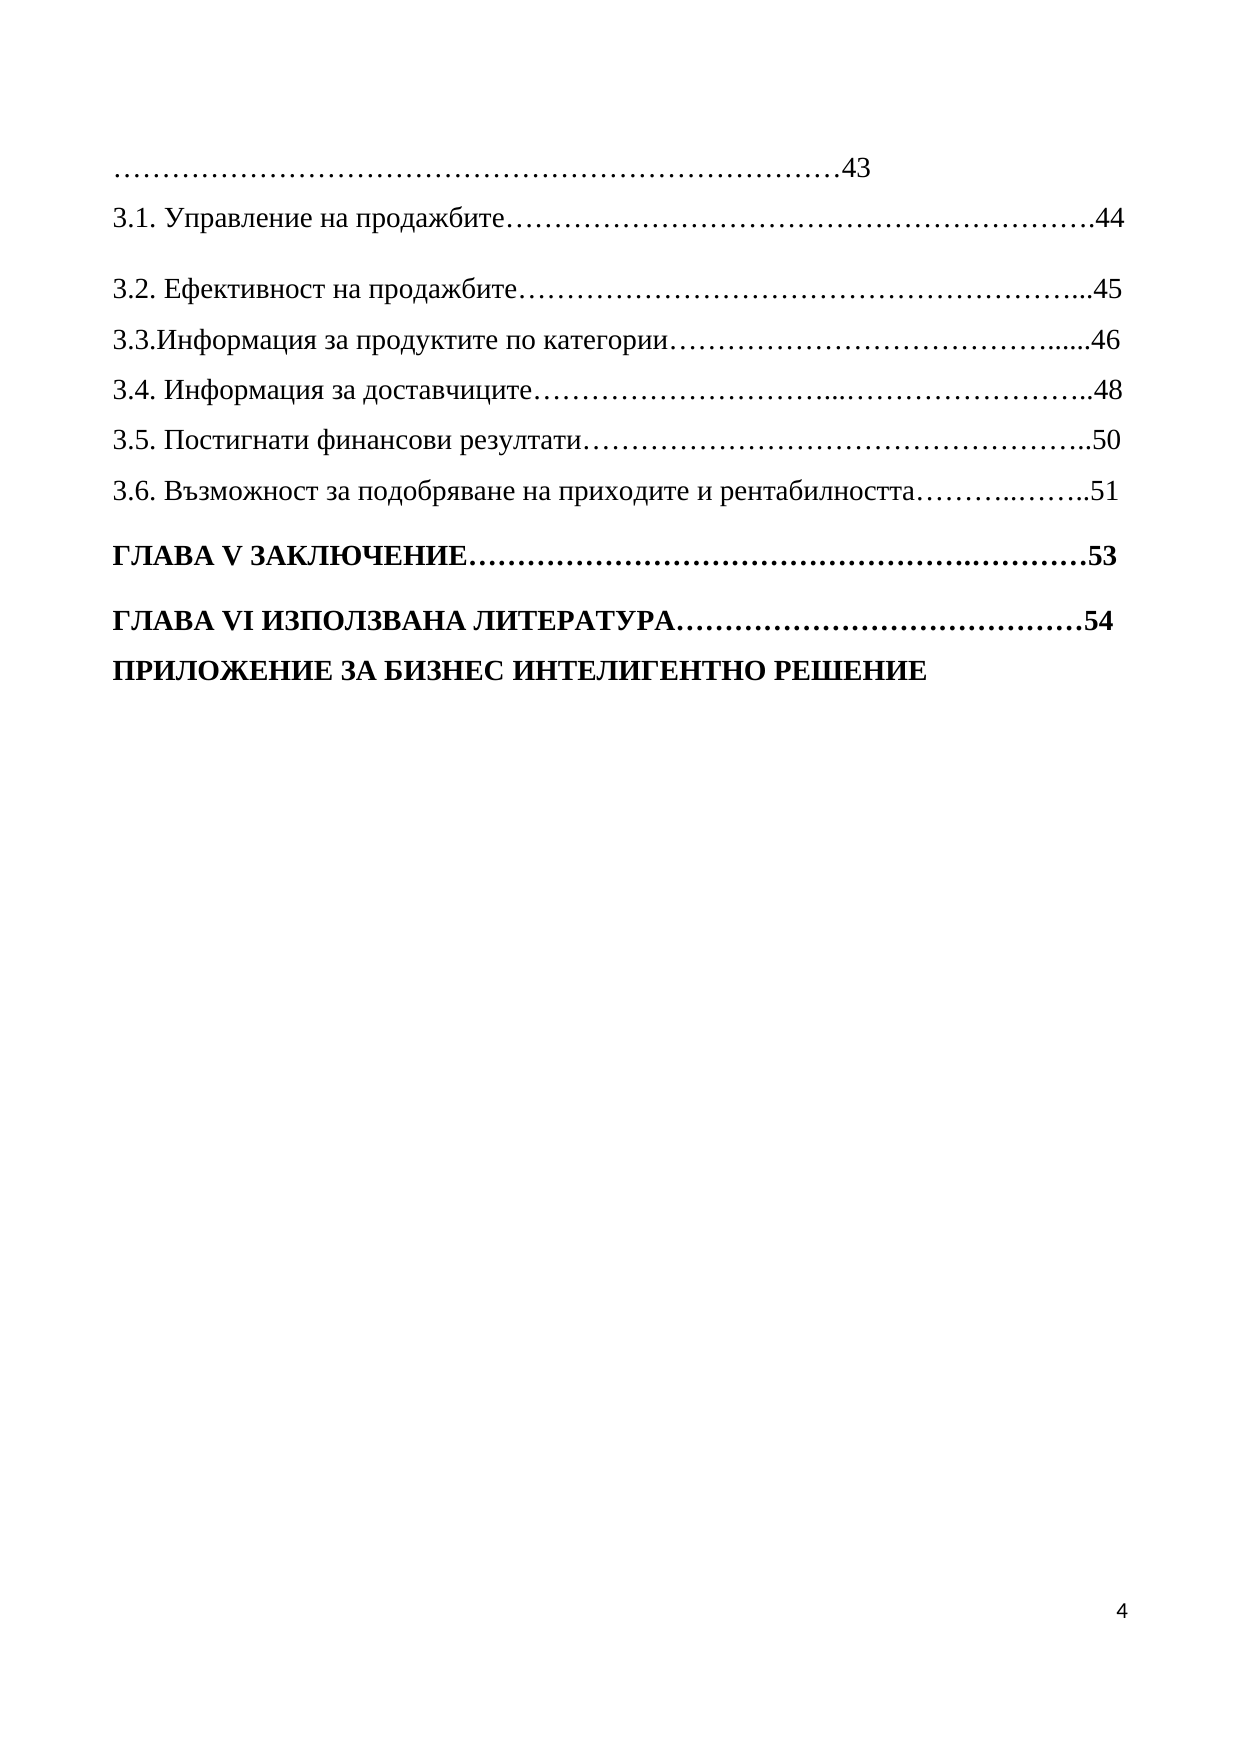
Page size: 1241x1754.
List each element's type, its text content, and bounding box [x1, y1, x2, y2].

text 3.3.Информация за продуктите по категории…………………………………......46 [112, 322, 1128, 355]
text 3.6. Възможност за подобряване на приходите и рентабилността………..……..51 [112, 473, 1128, 506]
text 3.2. Ефективност на продажбите…………………………………………………...45 [112, 271, 1128, 305]
text ГЛАВА V ЗАКЛЮЧЕНИЕ……………………………………………. …………53 [112, 538, 1128, 571]
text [112, 150, 1128, 234]
text 3.4. Информация за доставчиците…………………………...……………………..48 [112, 372, 1128, 406]
text 3.5. Постигнати финансови резултати……………………………………………..50 [112, 422, 1128, 456]
text ГЛАВА VI ИЗПОЛЗВАНА ЛИТЕРАТУРА…………………………………… 54 [112, 603, 1128, 636]
text ПРИЛОЖЕНИЕ ЗА БИЗНЕС ИНТЕЛИГЕНТНО РЕШЕНИЕ [112, 653, 1128, 687]
